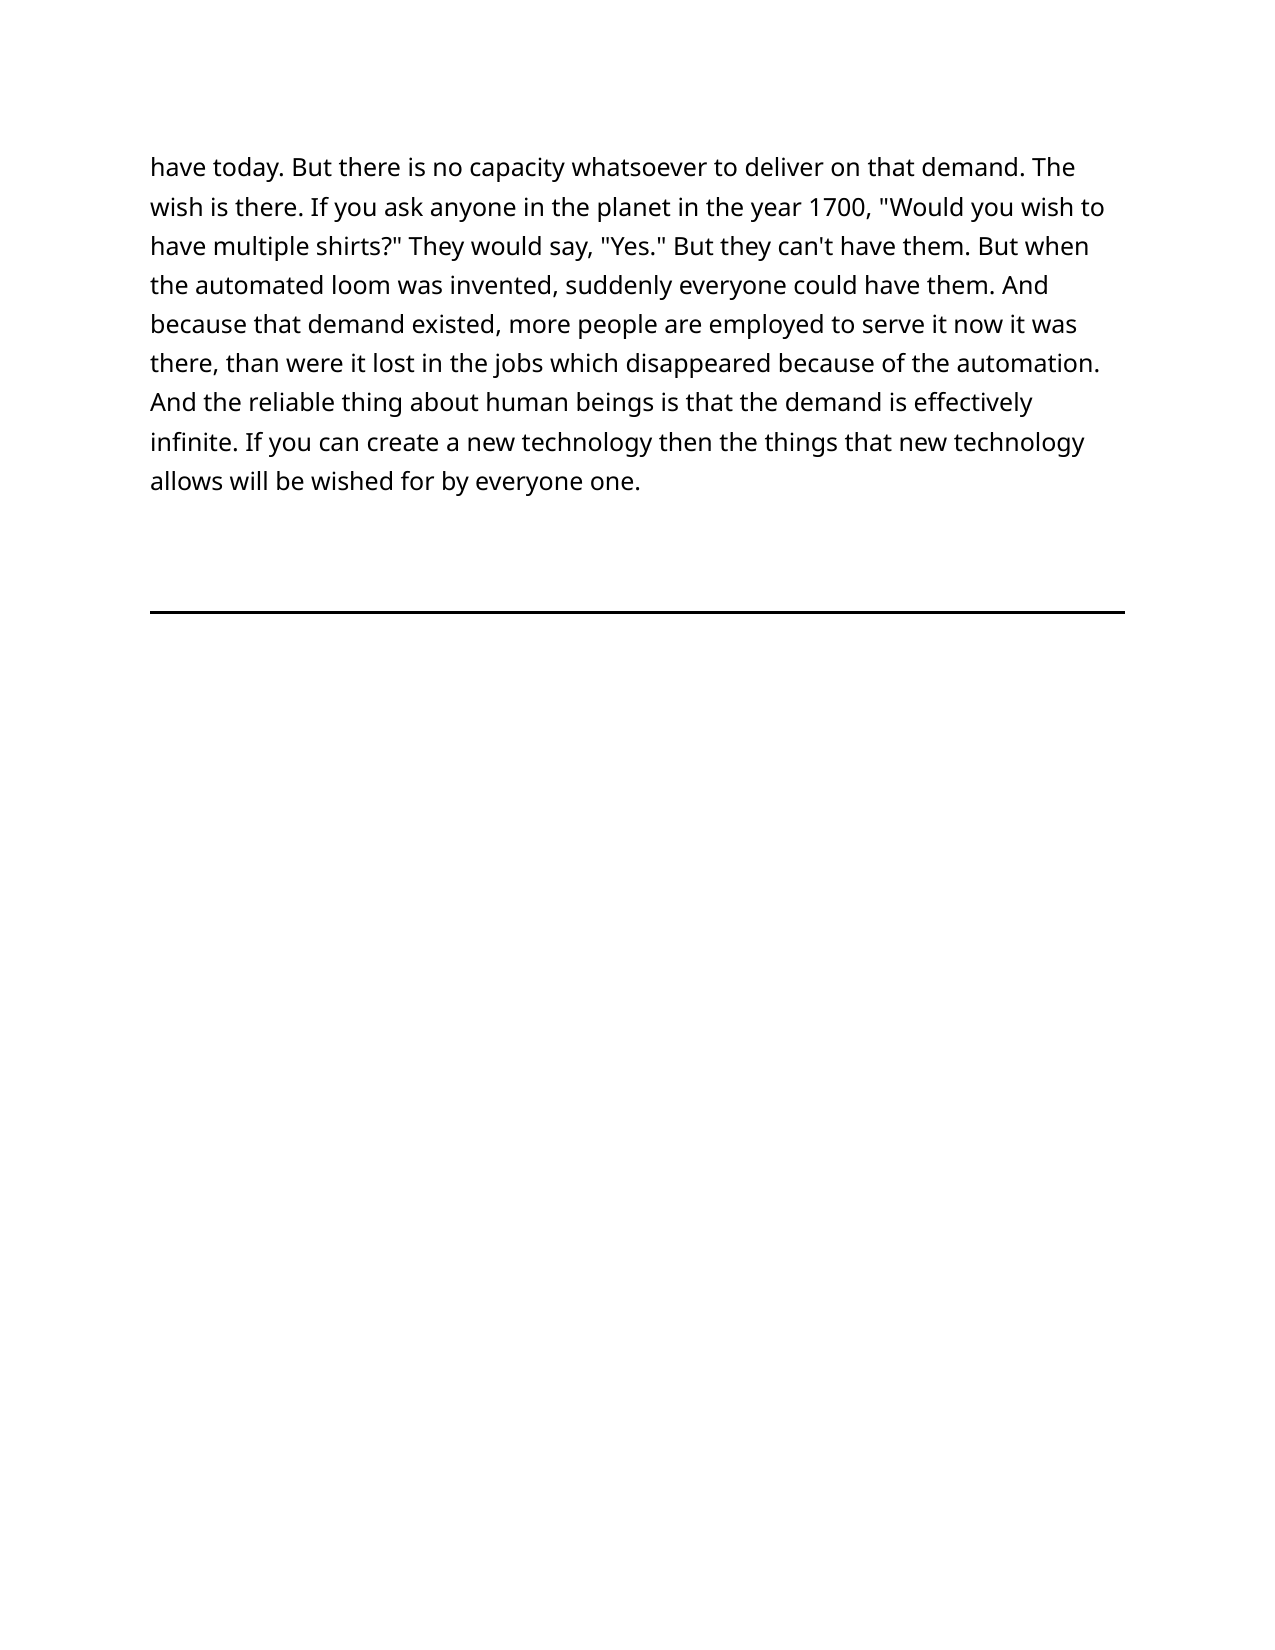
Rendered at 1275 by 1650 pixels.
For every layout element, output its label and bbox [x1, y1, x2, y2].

text [150, 150, 1125, 497]
